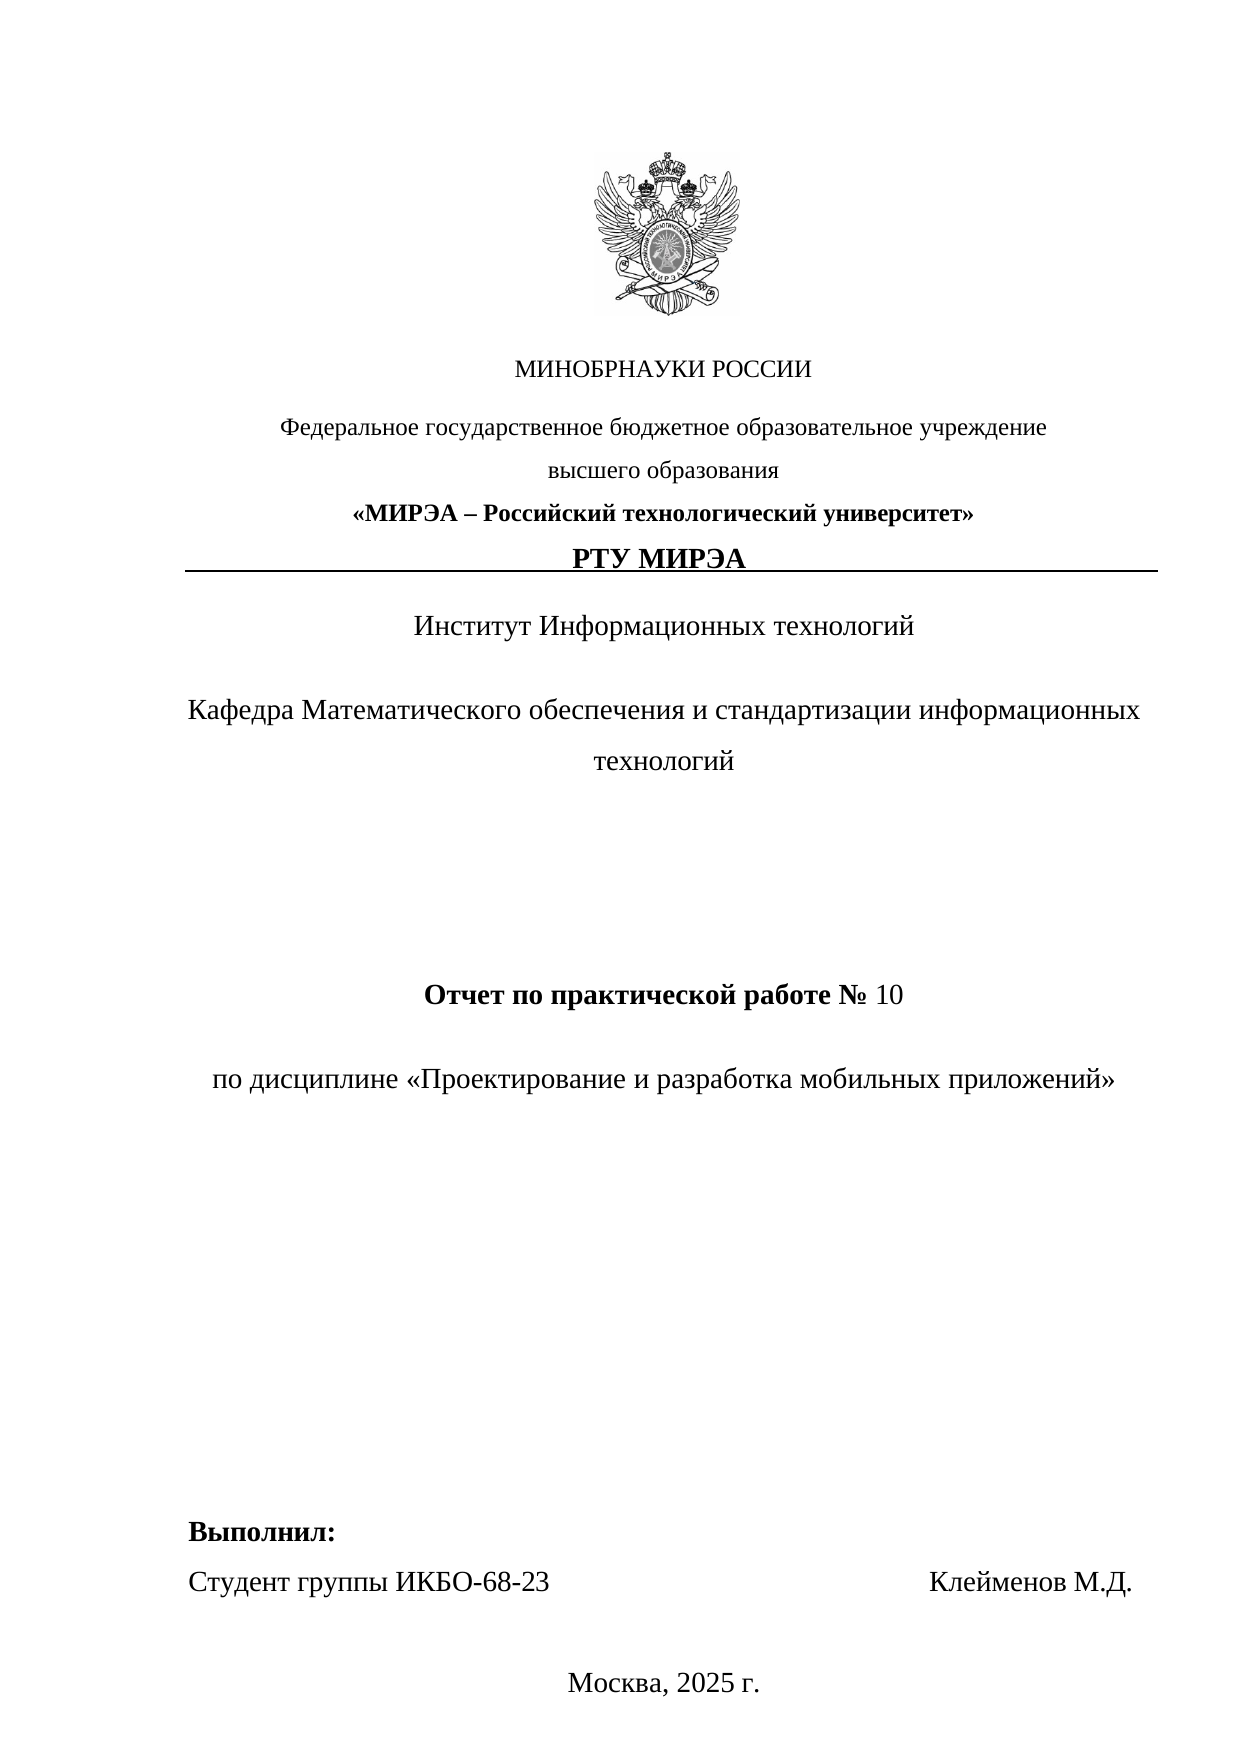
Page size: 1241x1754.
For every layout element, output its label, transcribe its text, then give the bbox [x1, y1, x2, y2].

subtitle Выполнил: [188, 1514, 1166, 1547]
text Студент группы ИКБО-68-23 Клейменов М.Д. [188, 1564, 1166, 1598]
title Отчет по практической работе № 10 [240, 977, 1087, 1011]
text Кафедра Математического обеспечения и стандартизации информационных технологий [162, 692, 1165, 776]
picture [594, 152, 740, 316]
text Федеральное государственное бюджетное образовательное учреждение высшего образования [239, 412, 1087, 483]
text по дисциплине «Проектирование и разработка мобильных приложений» [162, 1061, 1165, 1095]
text МИНОБРНАУКИ РОССИИ [239, 354, 1087, 383]
text Москва, 2025 г. [240, 1665, 1087, 1699]
text «МИРЭА – Российский технологический университет» [239, 498, 1087, 527]
title РТУ МИРЭА [177, 541, 1166, 574]
text Институт Информационных технологий [240, 608, 1087, 642]
